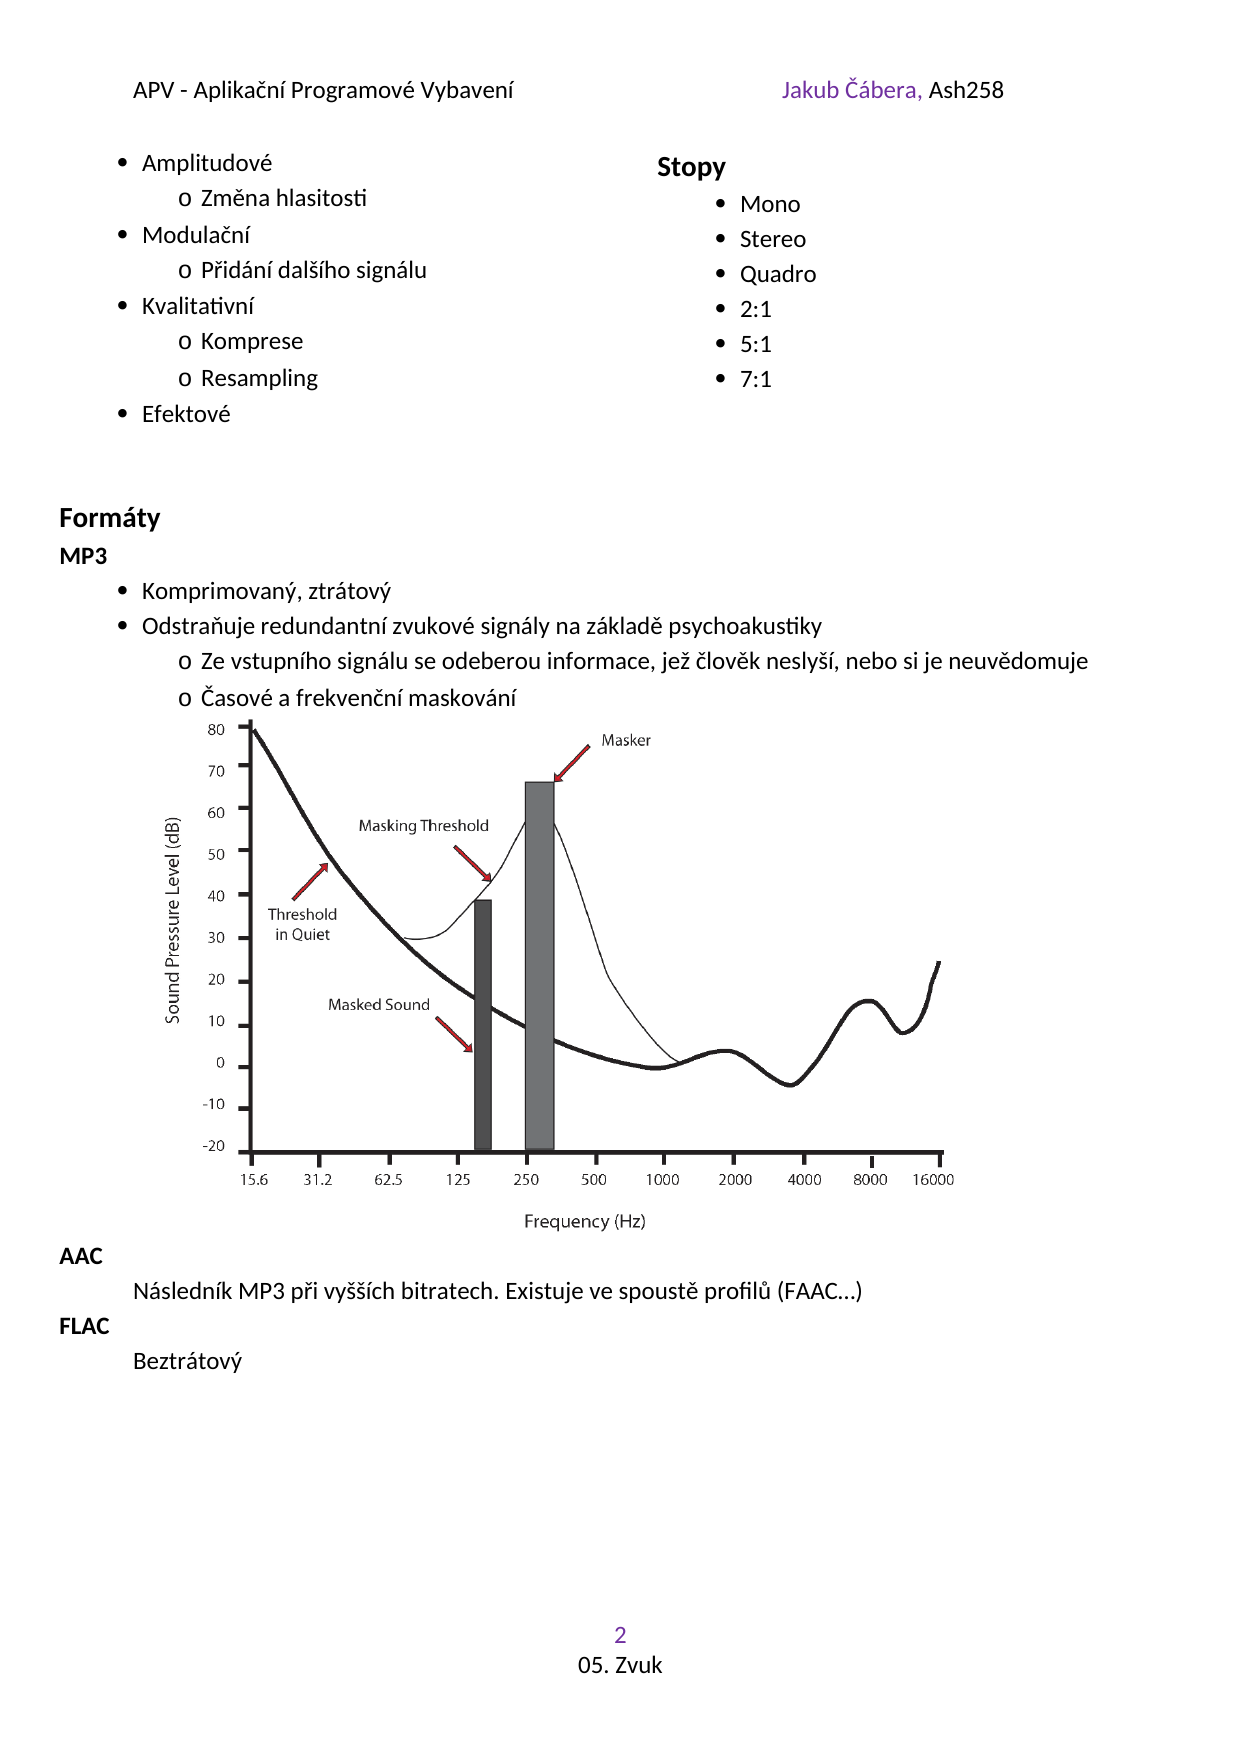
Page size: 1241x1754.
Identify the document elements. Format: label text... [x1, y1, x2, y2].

list Přidání dalšího signálu [177, 254, 583, 286]
list Ze vstupního signálu se odeberou informace, jež člověk neslyší, nebo si je neuvědomuje [177, 645, 1181, 677]
subtitle Formáty [59, 499, 1181, 535]
list Amplitudové [118, 148, 583, 178]
list Efektové [118, 398, 583, 429]
list Modulační [118, 219, 583, 249]
list 2:1 [716, 293, 1181, 324]
list 7:1 [716, 363, 1181, 394]
list Komprimovaný, ztrátový [118, 575, 1181, 606]
list Quadro [716, 258, 1181, 289]
subtitle FLAC [59, 1310, 1181, 1341]
list 5:1 [716, 328, 1181, 359]
subtitle Stopy [657, 148, 1181, 183]
list Kvalitativní [118, 291, 583, 321]
list Resampling [177, 362, 583, 394]
text Beztrátový [59, 1345, 1181, 1376]
list Komprese [177, 326, 583, 357]
list Stereo [716, 223, 1181, 254]
list Změna hlasitosti [177, 183, 583, 214]
picture [162, 718, 954, 1232]
list Časové a frekvenční maskování [177, 682, 1181, 714]
subtitle MP3 [59, 540, 1181, 571]
text Následník MP3 při vyšších bitratech. Existuje ve spoustě profilů (FAAC…) [59, 1275, 1181, 1306]
list Odstraňuje redundantní zvukové signály na základě psychoakustiky [118, 610, 1181, 641]
list Mono [716, 188, 1181, 219]
